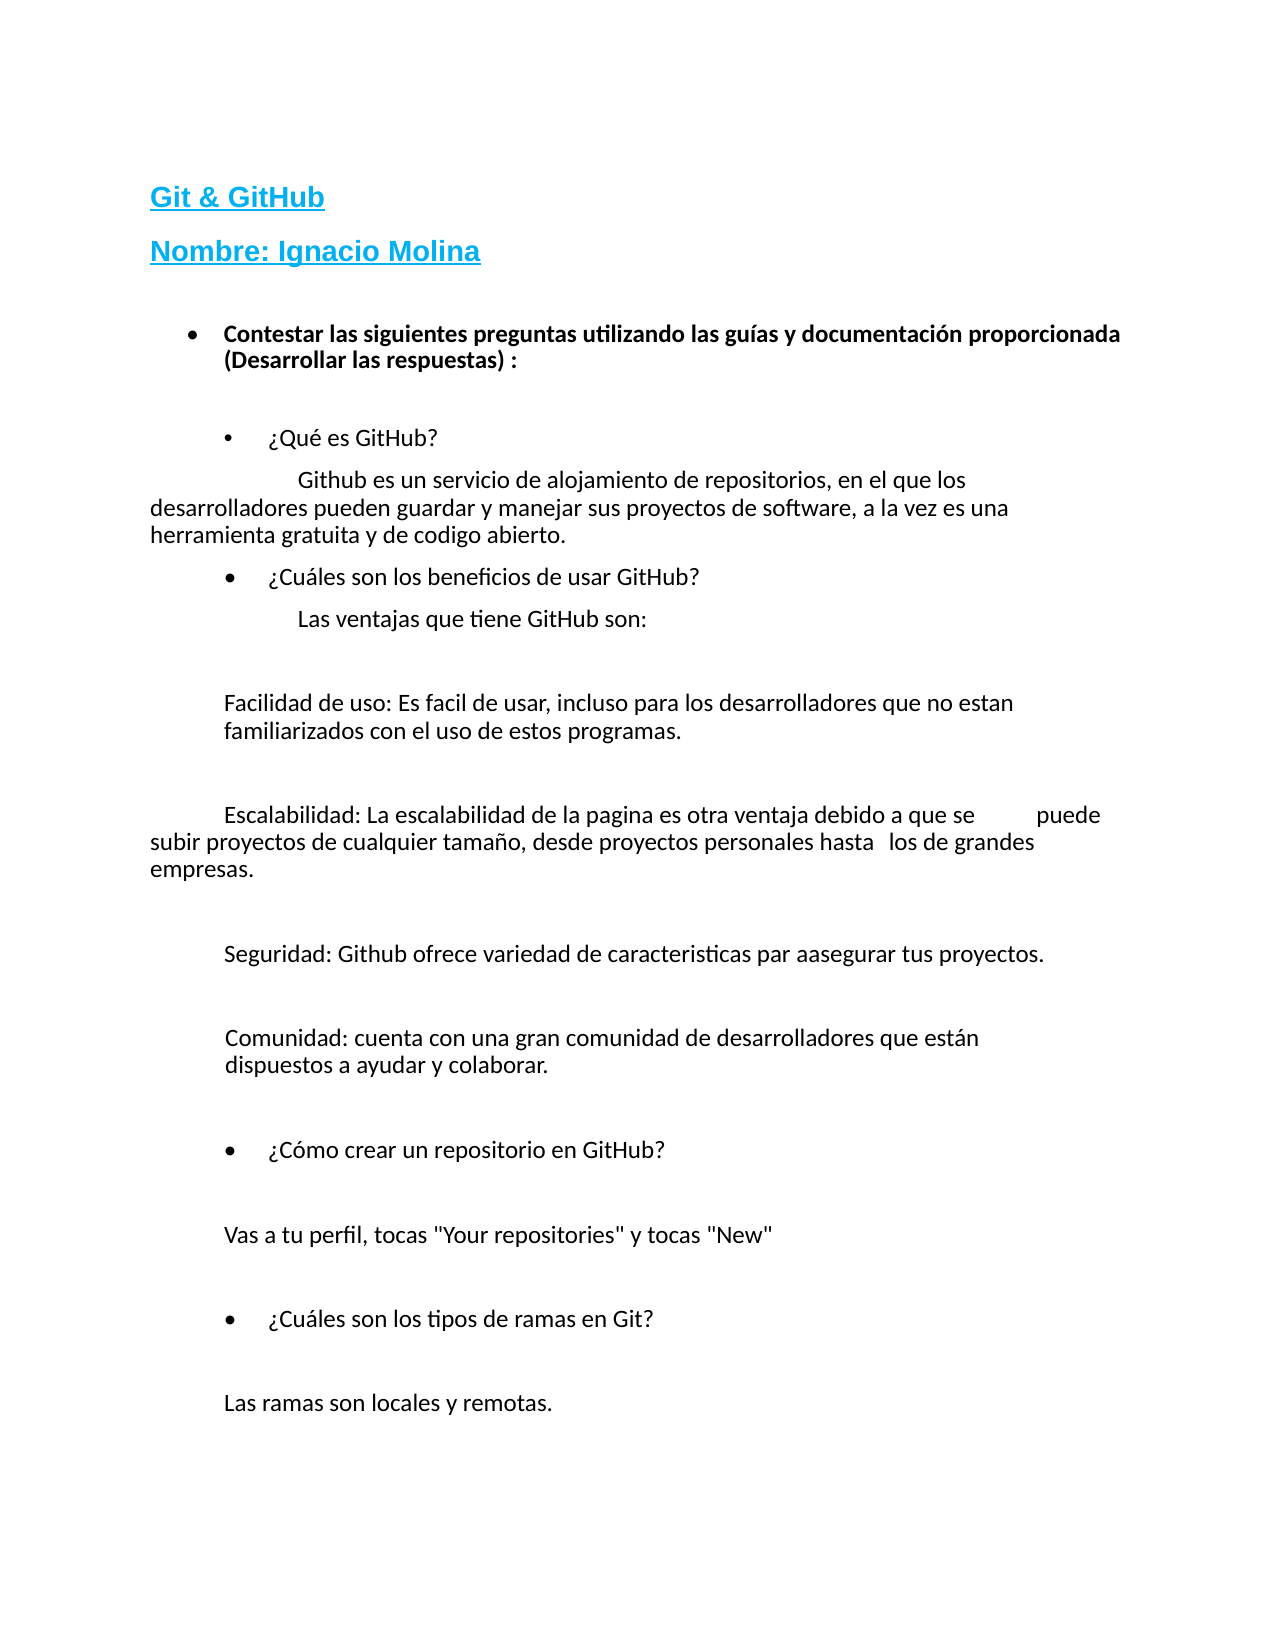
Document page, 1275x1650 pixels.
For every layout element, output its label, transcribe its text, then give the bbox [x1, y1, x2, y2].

text Escalabilidad: La escalabilidad de la pagina es otra ventaja debido a que se puede subir proyectos de cualquier tamaño, desde proyectos personales hasta los de grandes empresas. [150, 802, 1125, 883]
list ¿Cómo crear un repositorio en GitHub? [223, 1137, 1125, 1164]
text Github es un servicio de alojamiento de repositorios, en el que los desarrolladores pueden guardar y manejar sus proyectos de software, a la vez es una herramienta gratuita y de codigo abierto. [150, 467, 1125, 549]
list ¿Cuáles son los beneficios de usar GitHub? [223, 564, 1125, 591]
text Seguridad: Github ofrece variedad de caracteristicas par aasegurar tus proyectos. [150, 940, 1125, 968]
text Comunidad: cuenta con una gran comunidad de desarrolladores que están dispuestos a ayudar y colaborar. [150, 1024, 1125, 1078]
list ¿Cuáles son los tipos de ramas en Git? [223, 1306, 1125, 1333]
text Las ventajas que tiene GitHub son: [150, 606, 1125, 633]
text Git & GitHub [150, 186, 1125, 213]
text Facilidad de uso: Es facil de usar, incluso para los desarrolladores que no estan familiarizados con el uso de estos programas. [150, 690, 1125, 745]
text Las ramas son locales y remotas. [150, 1390, 1125, 1417]
list Contestar las siguientes preguntas utilizando las guías y documentación proporcionada (Desarrollar las respuestas) : [186, 321, 1125, 374]
text Nombre: Ignacio Molina [150, 240, 1125, 267]
list ¿Qué es GitHub? [223, 425, 1125, 452]
text Vas a tu perfil, tocas "Your repositories" y tocas "New" [150, 1221, 1125, 1249]
